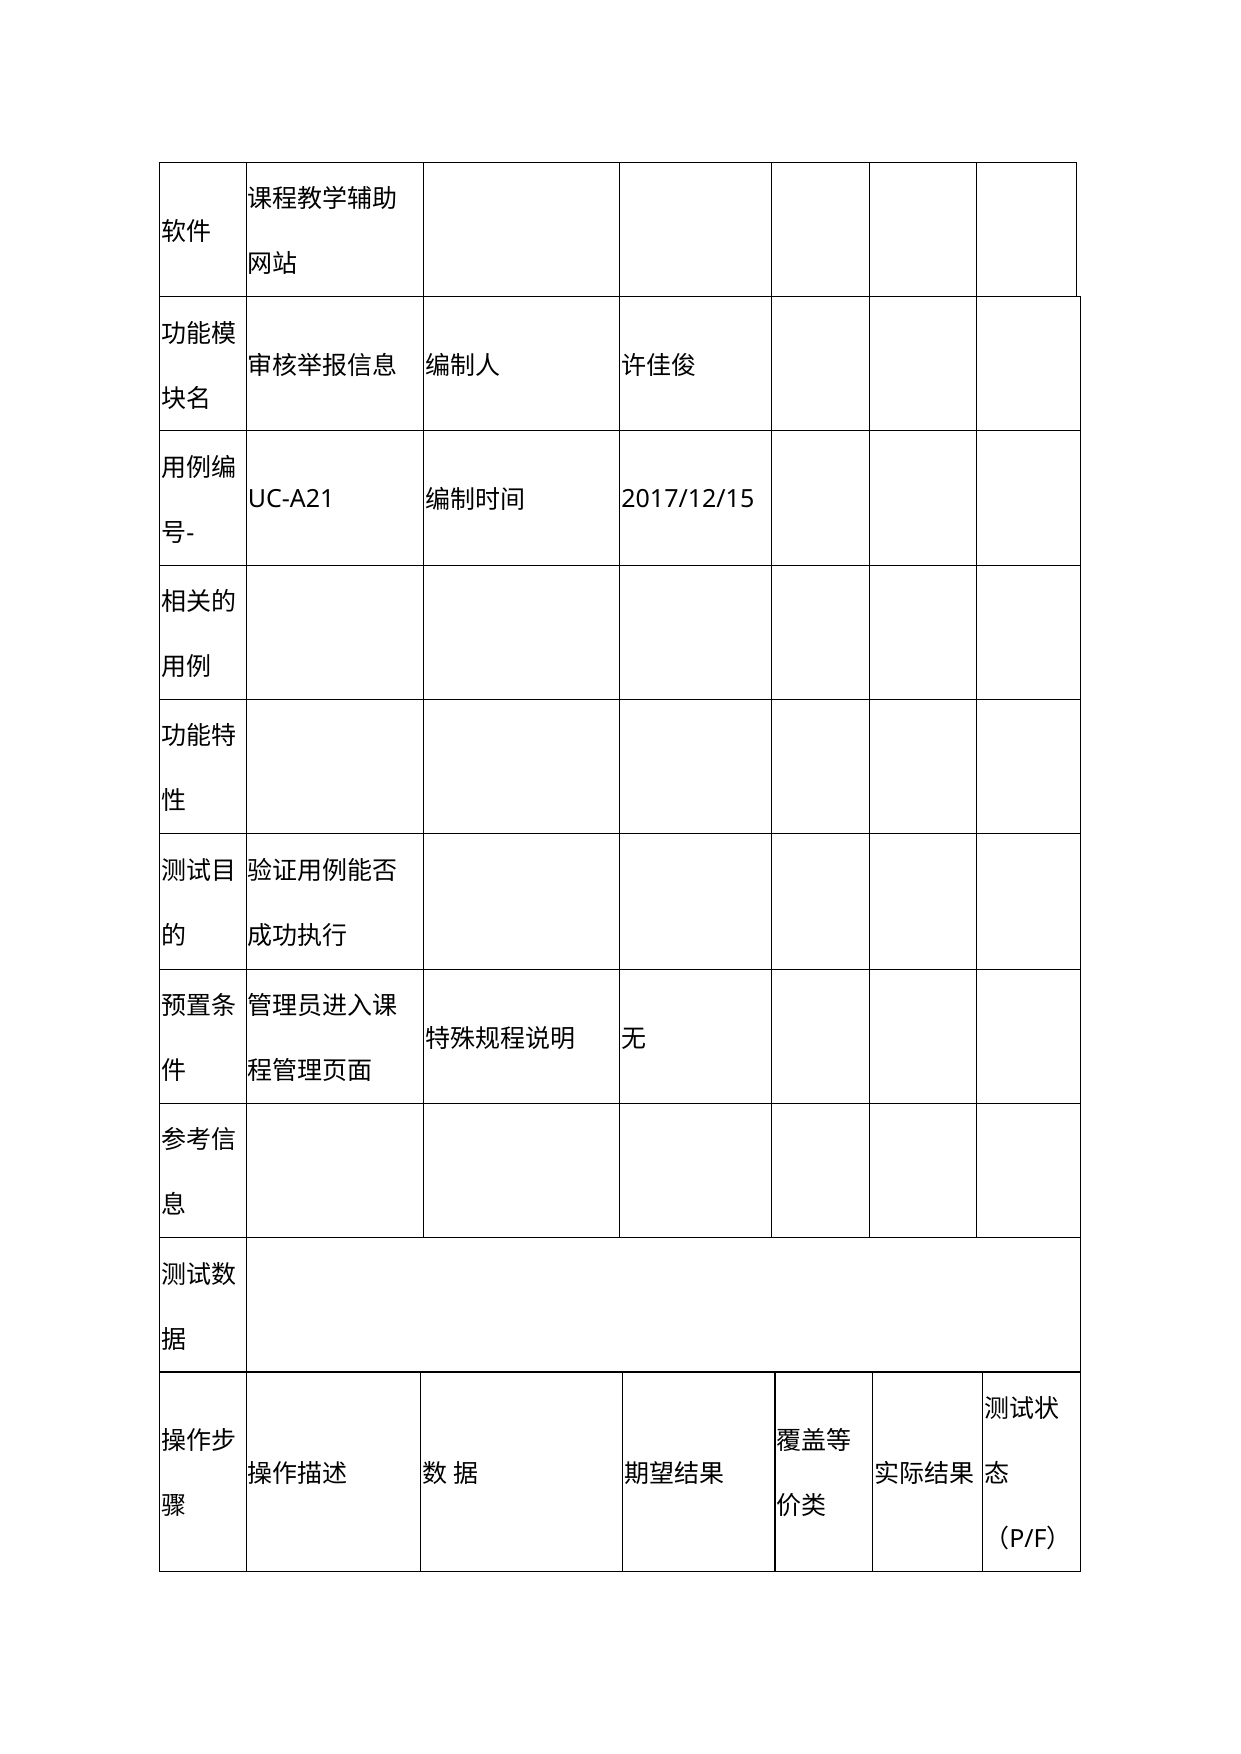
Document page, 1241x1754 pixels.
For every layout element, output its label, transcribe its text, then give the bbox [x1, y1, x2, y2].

table_cell [870, 431, 976, 564]
table_cell [870, 970, 976, 1103]
table_cell [772, 970, 869, 1103]
table_cell 预置条件 [160, 970, 246, 1103]
table_cell 审核举报信息 [247, 297, 423, 430]
table_cell [977, 700, 1080, 833]
table_cell 相关的用例 [160, 566, 246, 699]
table_cell 期望结果 [623, 1373, 774, 1571]
table_cell [977, 297, 1080, 430]
table_cell 编制人 [424, 297, 619, 430]
table_header [977, 163, 1076, 296]
table_cell [247, 566, 423, 699]
table_cell 特殊规程说明 [424, 970, 619, 1103]
table_cell [977, 566, 1080, 699]
table_cell [772, 700, 869, 833]
table_cell 测试目的 [160, 834, 246, 969]
table_cell 参考信息 [160, 1104, 246, 1237]
table_cell [870, 566, 976, 699]
table_cell 覆盖等价类 [776, 1373, 872, 1571]
table_cell 编制时间 [424, 431, 619, 564]
table_cell 操作步骤 [160, 1373, 246, 1571]
table_cell [620, 566, 771, 699]
table_cell 许佳俊 [620, 297, 771, 430]
table_cell [247, 1104, 423, 1237]
table_cell UC-A21 [247, 431, 423, 564]
table_header [772, 163, 869, 296]
table_cell 无 [620, 970, 771, 1103]
table_cell [772, 297, 869, 430]
table_cell 验证用例能否成功执行 [247, 834, 423, 969]
table_cell [424, 834, 619, 969]
table_cell [977, 834, 1080, 969]
table_cell [870, 834, 976, 969]
table_cell [772, 431, 869, 564]
table_cell 2017/12/15 [620, 431, 771, 564]
table_cell 测试状态（P/F） [983, 1373, 1080, 1571]
table_cell [620, 1104, 771, 1237]
table_cell [772, 834, 869, 969]
table_cell [424, 700, 619, 833]
table_header [870, 163, 976, 296]
table_header 项目/软件 [160, 163, 246, 296]
table_cell [870, 700, 976, 833]
table_header 程序版本 [424, 163, 619, 296]
table_cell 实际结果 [873, 1373, 982, 1571]
table_cell 操作描述 [247, 1373, 420, 1571]
table_cell [247, 700, 423, 833]
table_cell [870, 1104, 976, 1237]
table_header 软件工程系列课程教学辅助网站 [247, 163, 423, 296]
table_cell 管理员进入课程管理页面 [247, 970, 423, 1103]
table_cell [247, 1238, 1080, 1371]
table_cell 数 据 [421, 1373, 622, 1571]
table_cell [424, 566, 619, 699]
table_cell [620, 700, 771, 833]
table_cell [870, 297, 976, 430]
table_cell [772, 566, 869, 699]
table_cell [772, 1104, 869, 1237]
table_cell 功能特性 [160, 700, 246, 833]
table_cell [620, 834, 771, 969]
table_cell [424, 1104, 619, 1237]
table_cell [977, 1104, 1080, 1237]
table_cell 功能模块名 [160, 297, 246, 430]
table_cell [977, 431, 1080, 564]
table_header 1.0 [620, 163, 771, 296]
table_cell 测试数据 [160, 1238, 246, 1371]
table_cell 用例编号- [160, 431, 246, 564]
table_cell [977, 970, 1080, 1103]
